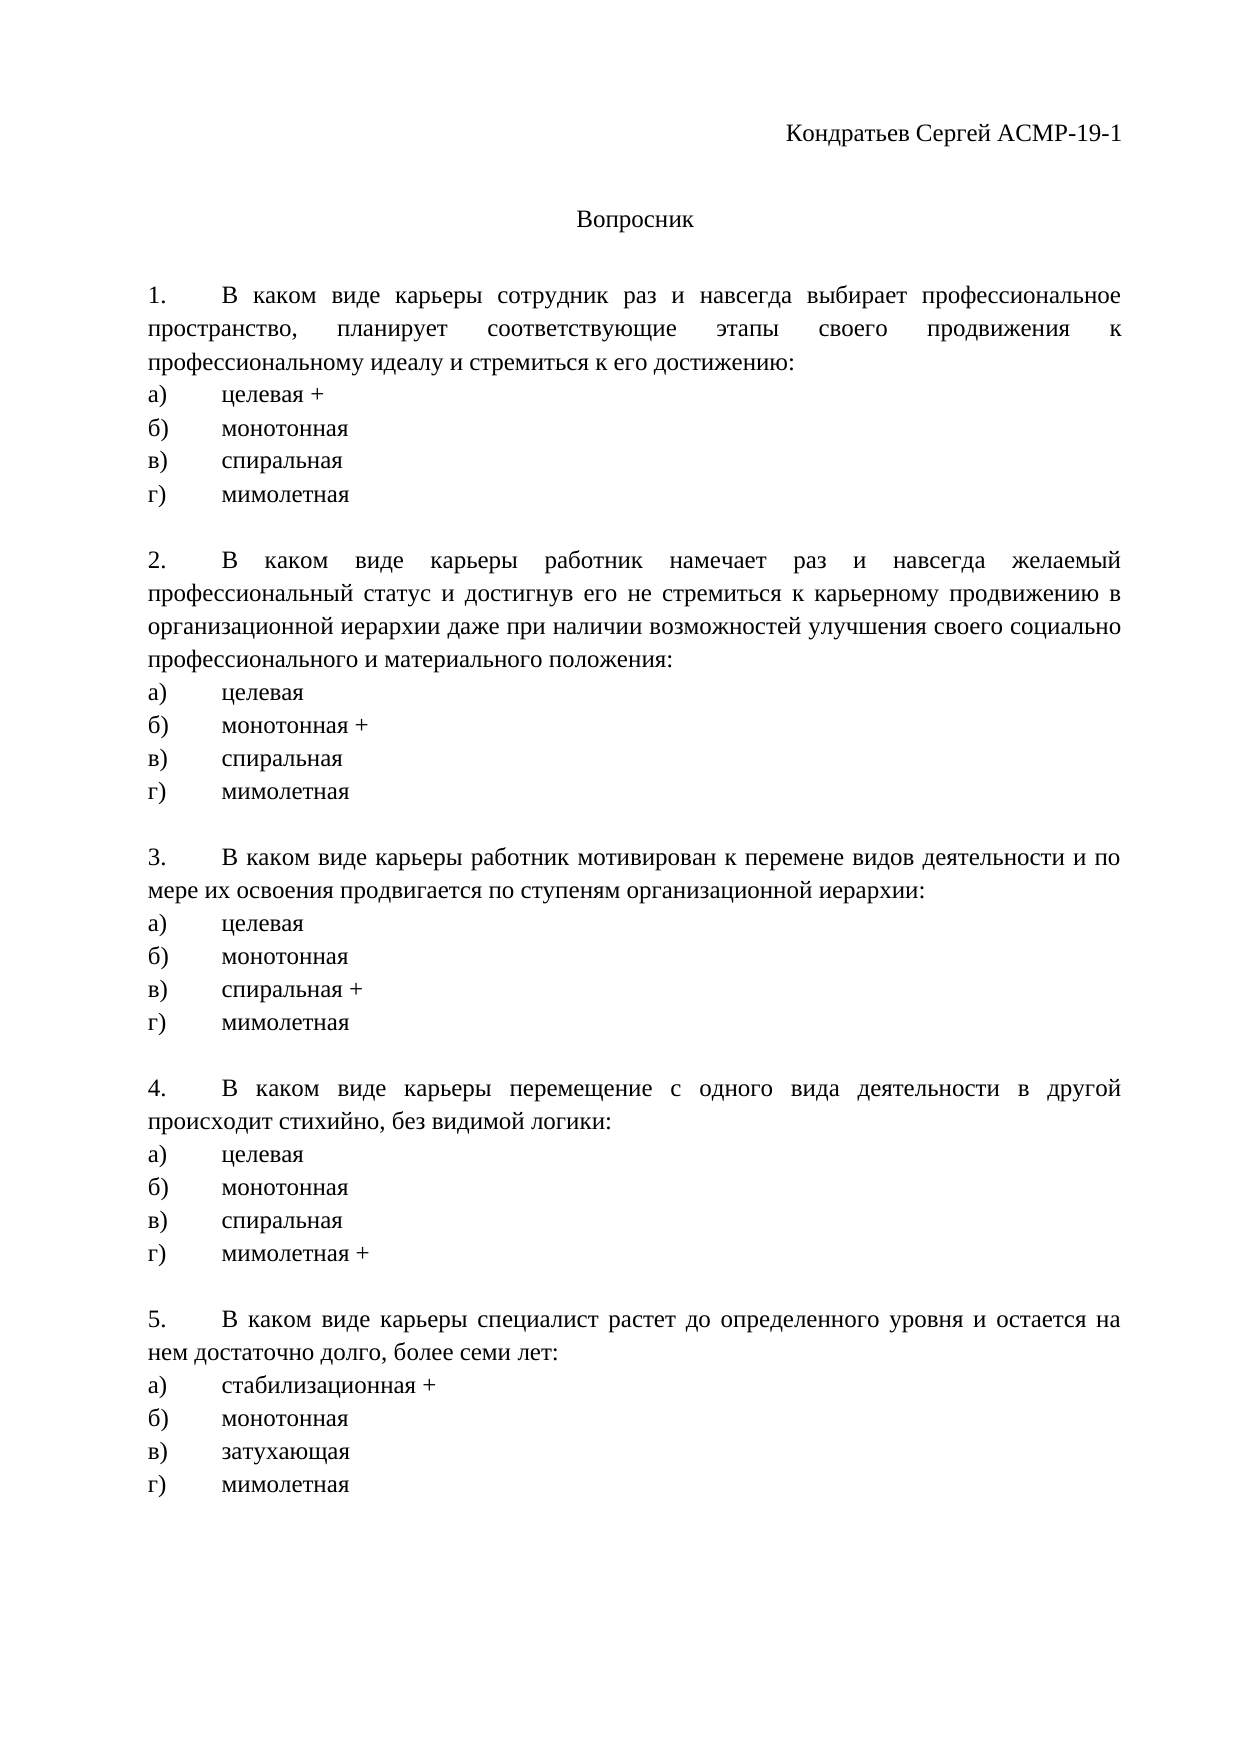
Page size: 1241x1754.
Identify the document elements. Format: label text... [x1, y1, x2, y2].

text в) спиральная [148, 1205, 1122, 1234]
text а) стабилизационная + [148, 1370, 1122, 1399]
text а) целевая + [148, 379, 1122, 408]
text а) целевая [148, 908, 1122, 937]
text г) мимолетная + [148, 1238, 1122, 1267]
text г) мимолетная [148, 776, 1122, 804]
text г) мимолетная [148, 479, 1122, 507]
text б) монотонная [148, 1403, 1122, 1432]
text а) целевая [148, 1139, 1122, 1168]
text 4. В каком виде карьеры перемещение с одного вида деятельности в другой происходит стихийно, без видимой логики: [148, 1073, 1122, 1135]
text Кондратьев Сергей АСМР-19-1 [148, 118, 1122, 147]
text б) монотонная [148, 941, 1122, 970]
text г) мимолетная [148, 1469, 1122, 1498]
text б) монотонная + [148, 710, 1122, 738]
text б) монотонная [148, 1172, 1122, 1201]
text в) спиральная + [148, 974, 1122, 1003]
text 1. В каком виде карьеры сотрудник раз и навсегда выбирает профессиональное пространство, планирует соответствующие этапы своего продвижения к профессиональному идеалу и стремиться к его достижению: [148, 281, 1122, 375]
text Вопросник [148, 204, 1122, 233]
text в) спиральная [148, 446, 1122, 474]
text б) монотонная [148, 413, 1122, 441]
text в) спиральная [148, 743, 1122, 772]
text а) целевая [148, 677, 1122, 706]
text в) затухающая [148, 1436, 1122, 1465]
text г) мимолетная [148, 1007, 1122, 1036]
text 5. В каком виде карьеры специалист растет до определенного уровня и остается на нем достаточно долго, более семи лет: [148, 1304, 1122, 1366]
text 3. В каком виде карьеры работник мотивирован к перемене видов деятельности и по мере их освоения продвигается по ступеням организационной иерархии: [148, 842, 1122, 904]
text 2. В каком виде карьеры работник намечает раз и навсегда желаемый профессиональный статус и достигнув его не стремиться к карьерному продвижению в организационной иерархии даже при наличии возможностей улучшения своего социально профессионального и материального положения: [148, 545, 1122, 672]
